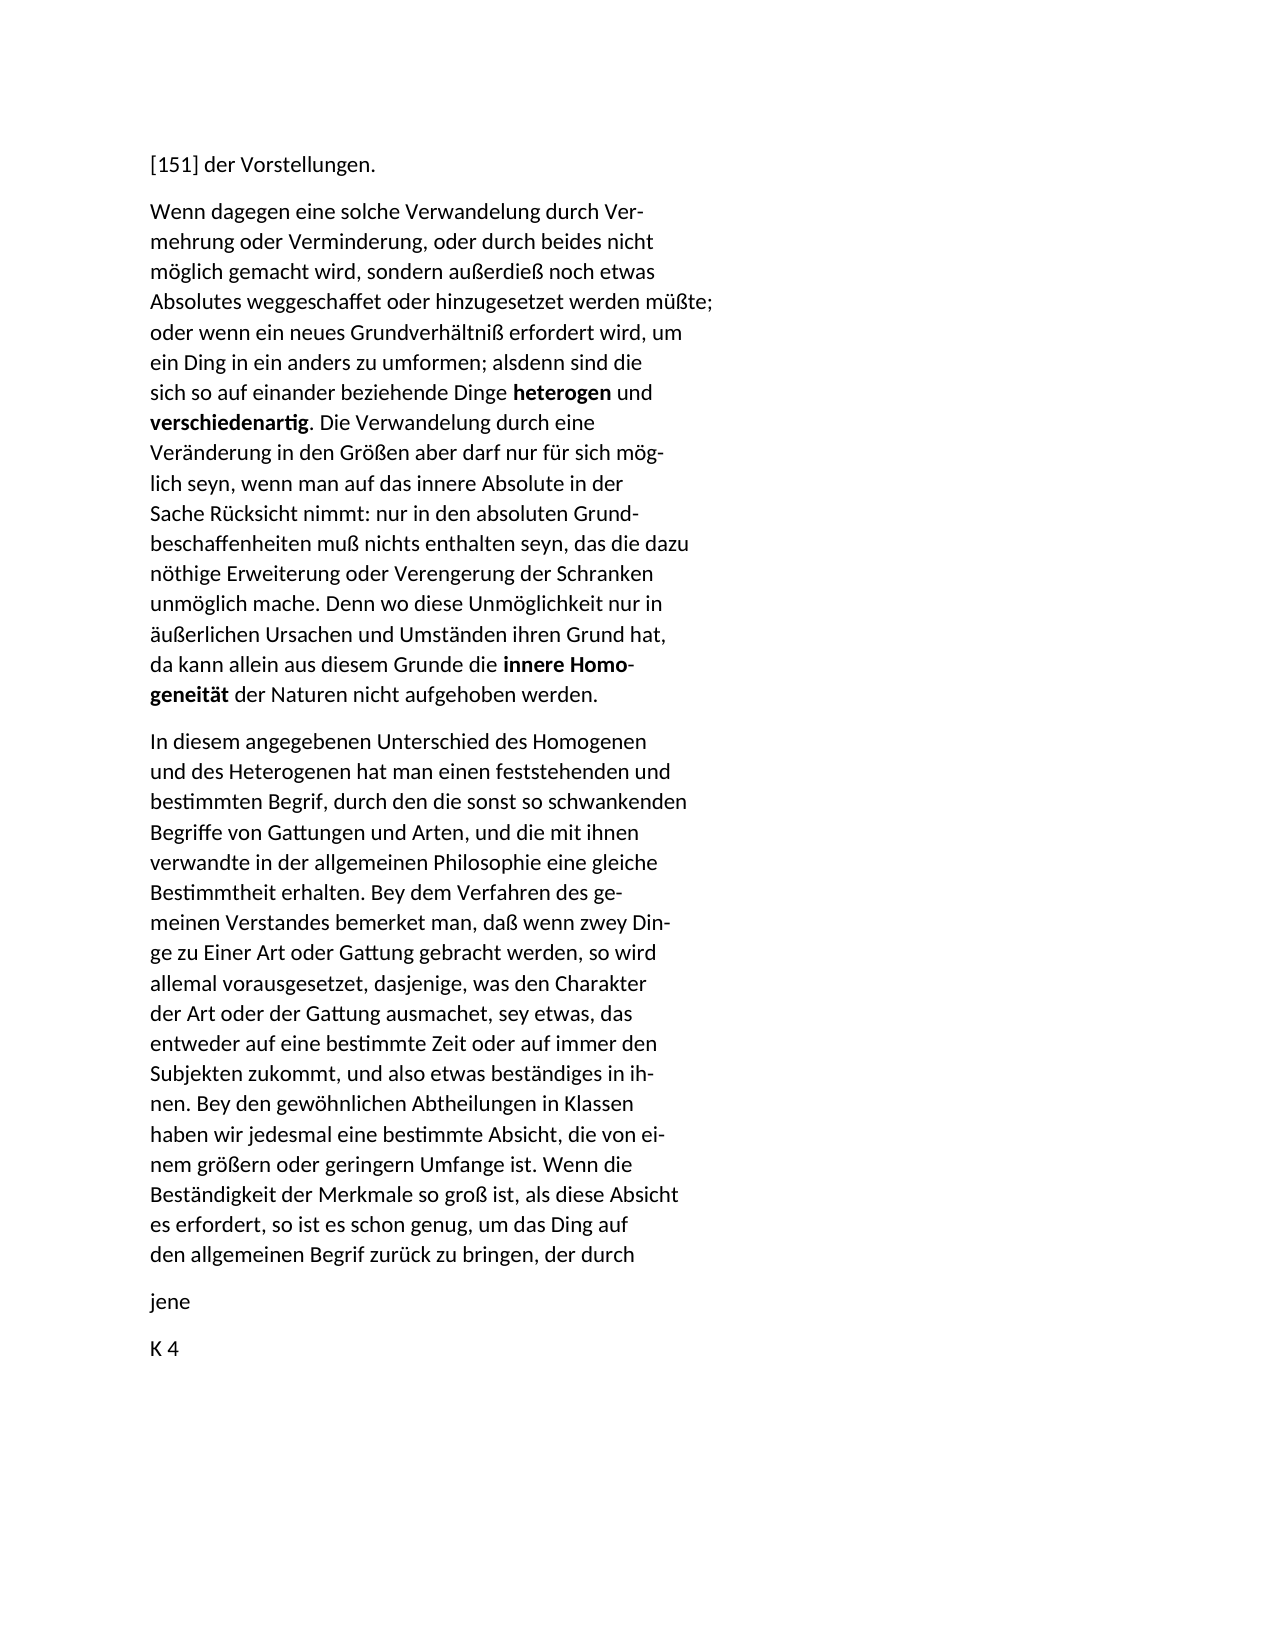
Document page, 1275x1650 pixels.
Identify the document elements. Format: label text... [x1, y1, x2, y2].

text [151] der Vorstellungen. [150, 150, 1125, 178]
text Wenn dagegen eine solche Verwandelung durch Ver- mehrung oder Verminderung, oder durch beides nicht möglich gemacht wird, sondern außerdieß noch etwas Absolutes weggeschaffet oder hinzugesetzet werden müßte; oder wenn ein neues Grundverhältniß erfordert wird, um ein Ding in ein anders zu umformen; alsdenn sind die sich so auf einander beziehende Dinge heterogen und verschiedenartig. Die Verwandelung durch eine Veränderung in den Größen aber darf nur für sich mög- lich seyn, wenn man auf das innere Absolute in der Sache Rücksicht nimmt: nur in den absoluten Grund- beschaffenheiten muß nichts enthalten seyn, das die dazu nöthige Erweiterung oder Verengerung der Schranken unmöglich mache. Denn wo diese Unmöglichkeit nur in äußerlichen Ursachen und Umständen ihren Grund hat, da kann allein aus diesem Grunde die innere Homo- geneität der Naturen nicht aufgehoben werden. [150, 197, 1125, 708]
text In diesem angegebenen Unterschied des Homogenen und des Heterogenen hat man einen feststehenden und bestimmten Begrif, durch den die sonst so schwankenden Begriffe von Gattungen und Arten, und die mit ihnen verwandte in der allgemeinen Philosophie eine gleiche Bestimmtheit erhalten. Bey dem Verfahren des ge- meinen Verstandes bemerket man, daß wenn zwey Din- ge zu Einer Art oder Gattung gebracht werden, so wird allemal vorausgesetzet, dasjenige, was den Charakter der Art oder der Gattung ausmachet, sey etwas, das entweder auf eine bestimmte Zeit oder auf immer den Subjekten zukommt, und also etwas beständiges in ih- nen. Bey den gewöhnlichen Abtheilungen in Klassen haben wir jedesmal eine bestimmte Absicht, die von ei- nem größern oder geringern Umfange ist. Wenn die Beständigkeit der Merkmale so groß ist, als diese Absicht es erfordert, so ist es schon genug, um das Ding auf den allgemeinen Begrif zurück zu bringen, der durch [150, 727, 1125, 1269]
text jene [150, 1287, 1125, 1316]
text K 4 [150, 1334, 1125, 1362]
